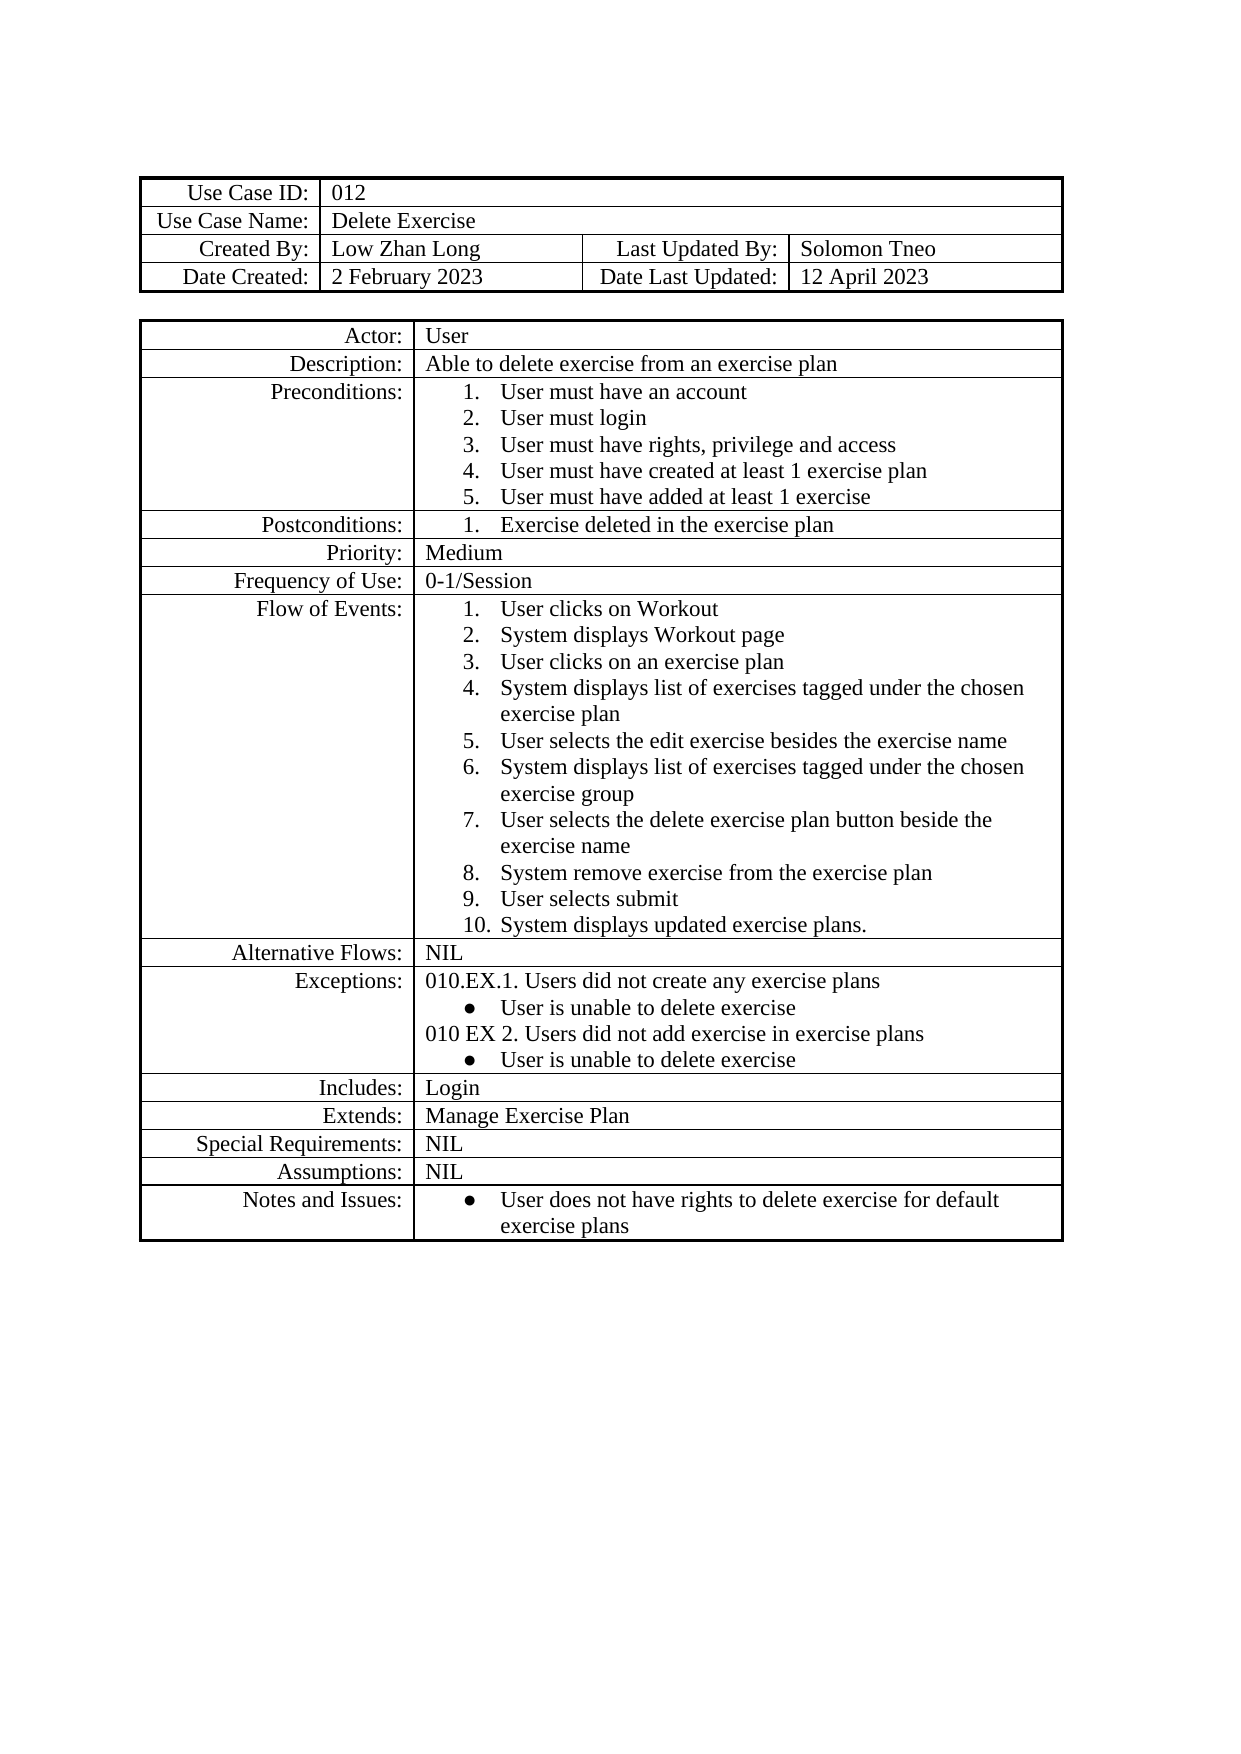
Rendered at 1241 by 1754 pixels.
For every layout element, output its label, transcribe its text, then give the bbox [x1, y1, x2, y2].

table_cell Notes and Issues: [142, 1186, 413, 1238]
table_cell Description: [142, 350, 413, 376]
table_cell 2 February 2023 [321, 263, 582, 289]
table_cell Date Created: [142, 263, 319, 289]
table_cell Includes: [142, 1074, 413, 1101]
table_cell Postconditions: [142, 511, 413, 538]
table_cell 010.EX.1. Users did not create any exercise plans User is unable to delete exercise 010 EX 2. Users did not add exercise in exercise plans User is unable to delete exercise [415, 967, 1061, 1073]
table_header Actor: [142, 322, 413, 348]
table_cell Date Last Updated: [583, 263, 788, 289]
table_cell NIL [415, 939, 1061, 966]
table_cell Use Case Name: [142, 207, 319, 234]
table_cell NIL [415, 1158, 1061, 1184]
table_cell Low Zhan Long [321, 235, 582, 262]
table_cell Solomon Tneo [790, 235, 1061, 262]
table_cell 0-1/Session [415, 567, 1061, 593]
table_cell Exceptions: [142, 967, 413, 1073]
table_cell 12 April 2023 [790, 263, 1061, 289]
table_header User [415, 322, 1061, 348]
table_cell Special Requirements: [142, 1130, 413, 1156]
table_cell User must have an account User must login User must have rights, privilege and access User must have created at least 1 exercise plan User must have added at least 1 exercise [415, 378, 1061, 510]
table_header 012 [321, 180, 1061, 206]
table_cell Manage Exercise Plan [415, 1102, 1061, 1128]
table_cell Assumptions: [142, 1158, 413, 1184]
table_cell Preconditions: [142, 378, 413, 510]
table_cell User clicks on Workout System displays Workout page User clicks on an exercise plan System displays list of exercises tagged under the chosen exercise plan User selects the edit exercise besides the exercise name System displays list of exercises tagged under the chosen exercise group User selects the delete exercise plan button beside the exercise name System remove exercise from the exercise plan User selects submit System displays updated exercise plans. [415, 595, 1061, 938]
table_cell Priority: [142, 539, 413, 566]
table_cell NIL [415, 1130, 1061, 1156]
table_cell User does not have rights to delete exercise for default exercise plans [415, 1186, 1061, 1238]
table_cell Delete Exercise [321, 207, 1061, 234]
table_cell Created By: [142, 235, 319, 262]
table_cell Able to delete exercise from an exercise plan [415, 350, 1061, 376]
table_cell Medium [415, 539, 1061, 566]
table_cell Exercise deleted in the exercise plan [415, 511, 1061, 538]
table_cell Alternative Flows: [142, 939, 413, 966]
table_cell Frequency of Use: [142, 567, 413, 593]
table_cell Flow of Events: [142, 595, 413, 938]
table_cell Login [415, 1074, 1061, 1101]
table_cell Extends: [142, 1102, 413, 1128]
table_header Use Case ID: [142, 180, 319, 206]
table_cell Last Updated By: [583, 235, 788, 262]
